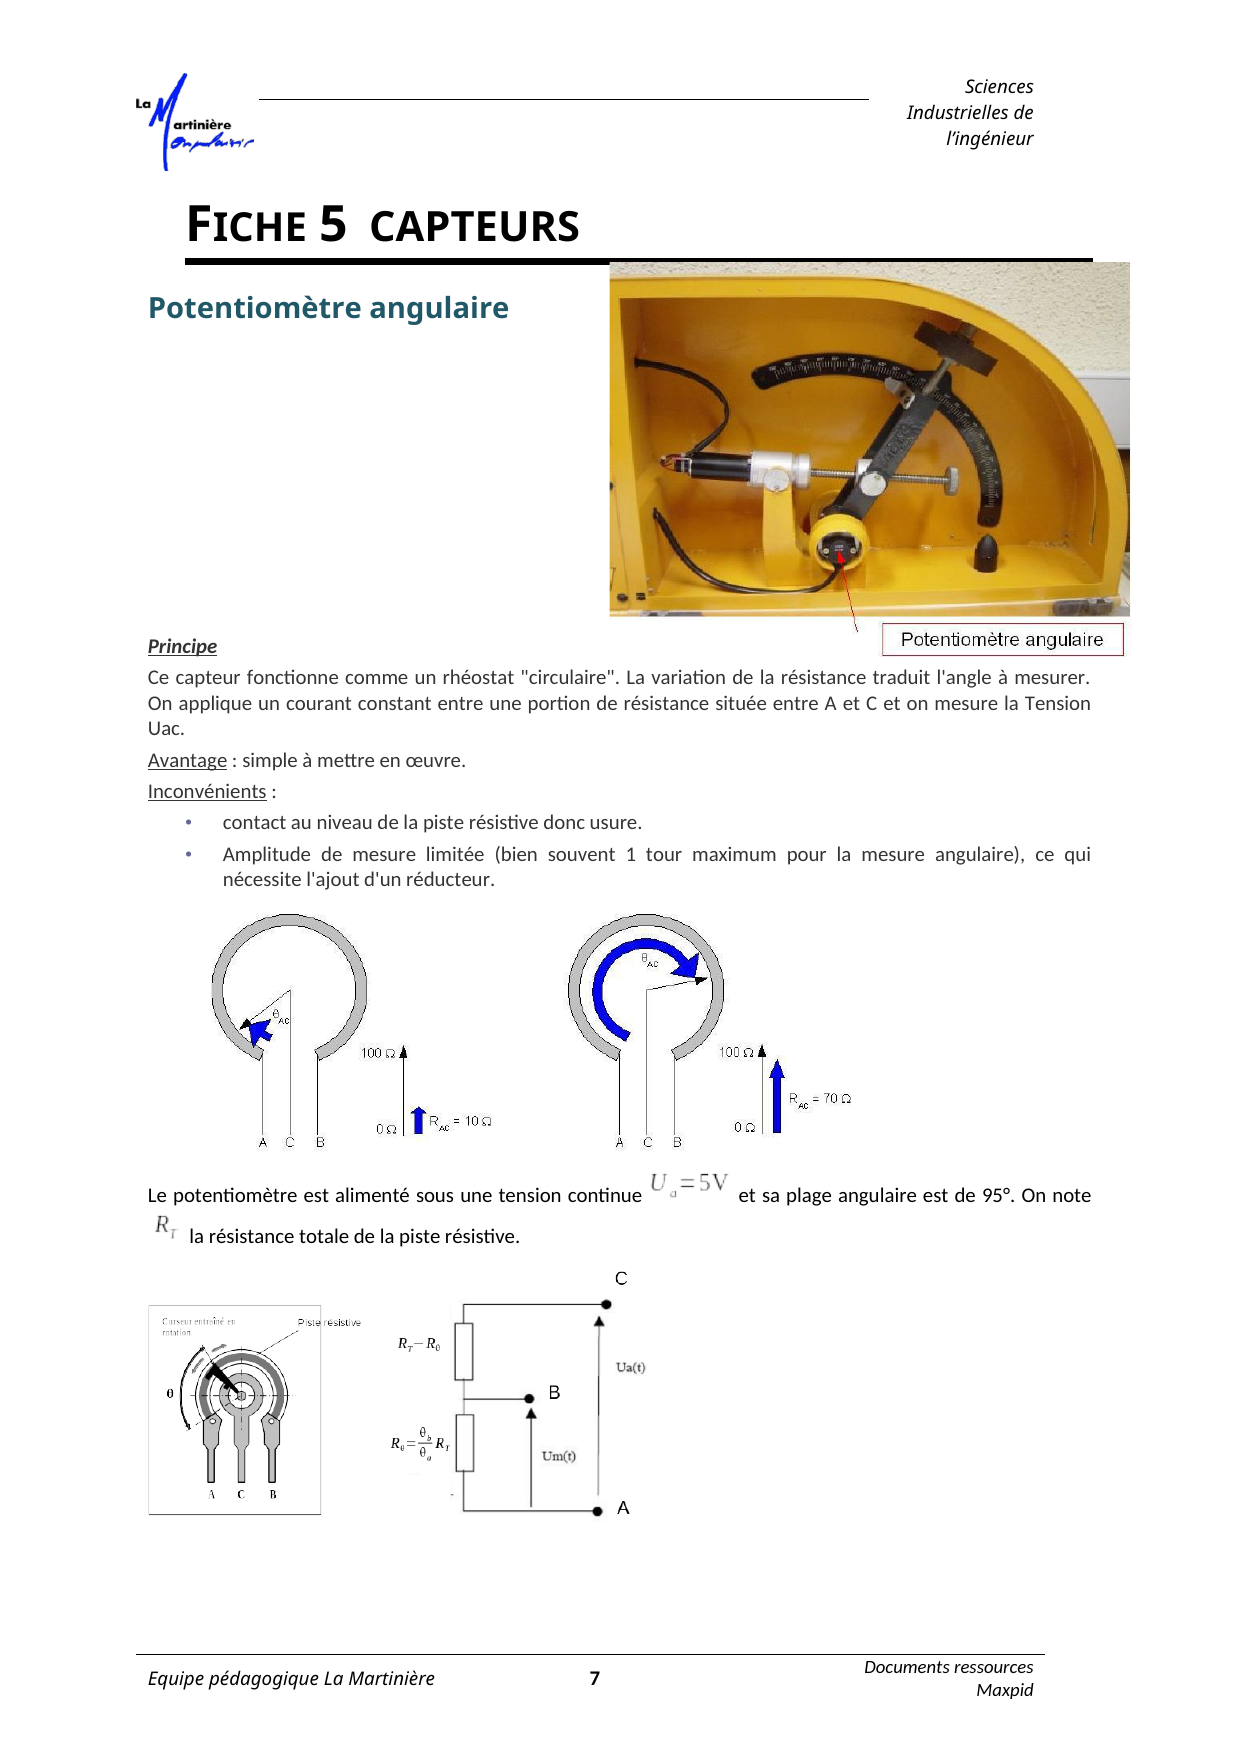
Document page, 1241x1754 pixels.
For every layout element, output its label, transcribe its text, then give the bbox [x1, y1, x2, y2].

text Ce capteur fonctionne comme un rhéostat "circulaire". La variation de la résistance traduit l'angle à mesurer. On applique un courant constant entre une portion de résistance située entre A et C et on mesure la Tension Uac. [148, 664, 1093, 741]
subtitle CAPTEURS [185, 188, 1093, 258]
subtitle Potentiomètre angulaire [148, 287, 609, 327]
picture [136, 73, 254, 171]
text Principe [148, 633, 1093, 659]
text Le potentiomètre est alimenté sous une tension continueet sa plage angulaire est de 95°. On note la résistance totale de la piste résistive. [148, 1170, 1093, 1249]
picture [211, 914, 870, 1157]
text Inconvénients : [148, 778, 1093, 803]
picture [609, 262, 1132, 657]
text Avantage : simple à mettre en œuvre. [148, 747, 1093, 772]
list Amplitude de mesure limitée (bien souvent 1 tour maximum pour la mesure angulaire), ce qui nécessite l'ajout d'un réducteur. [185, 841, 1093, 892]
list contact au niveau de la piste résistive donc usure. [185, 809, 1093, 835]
